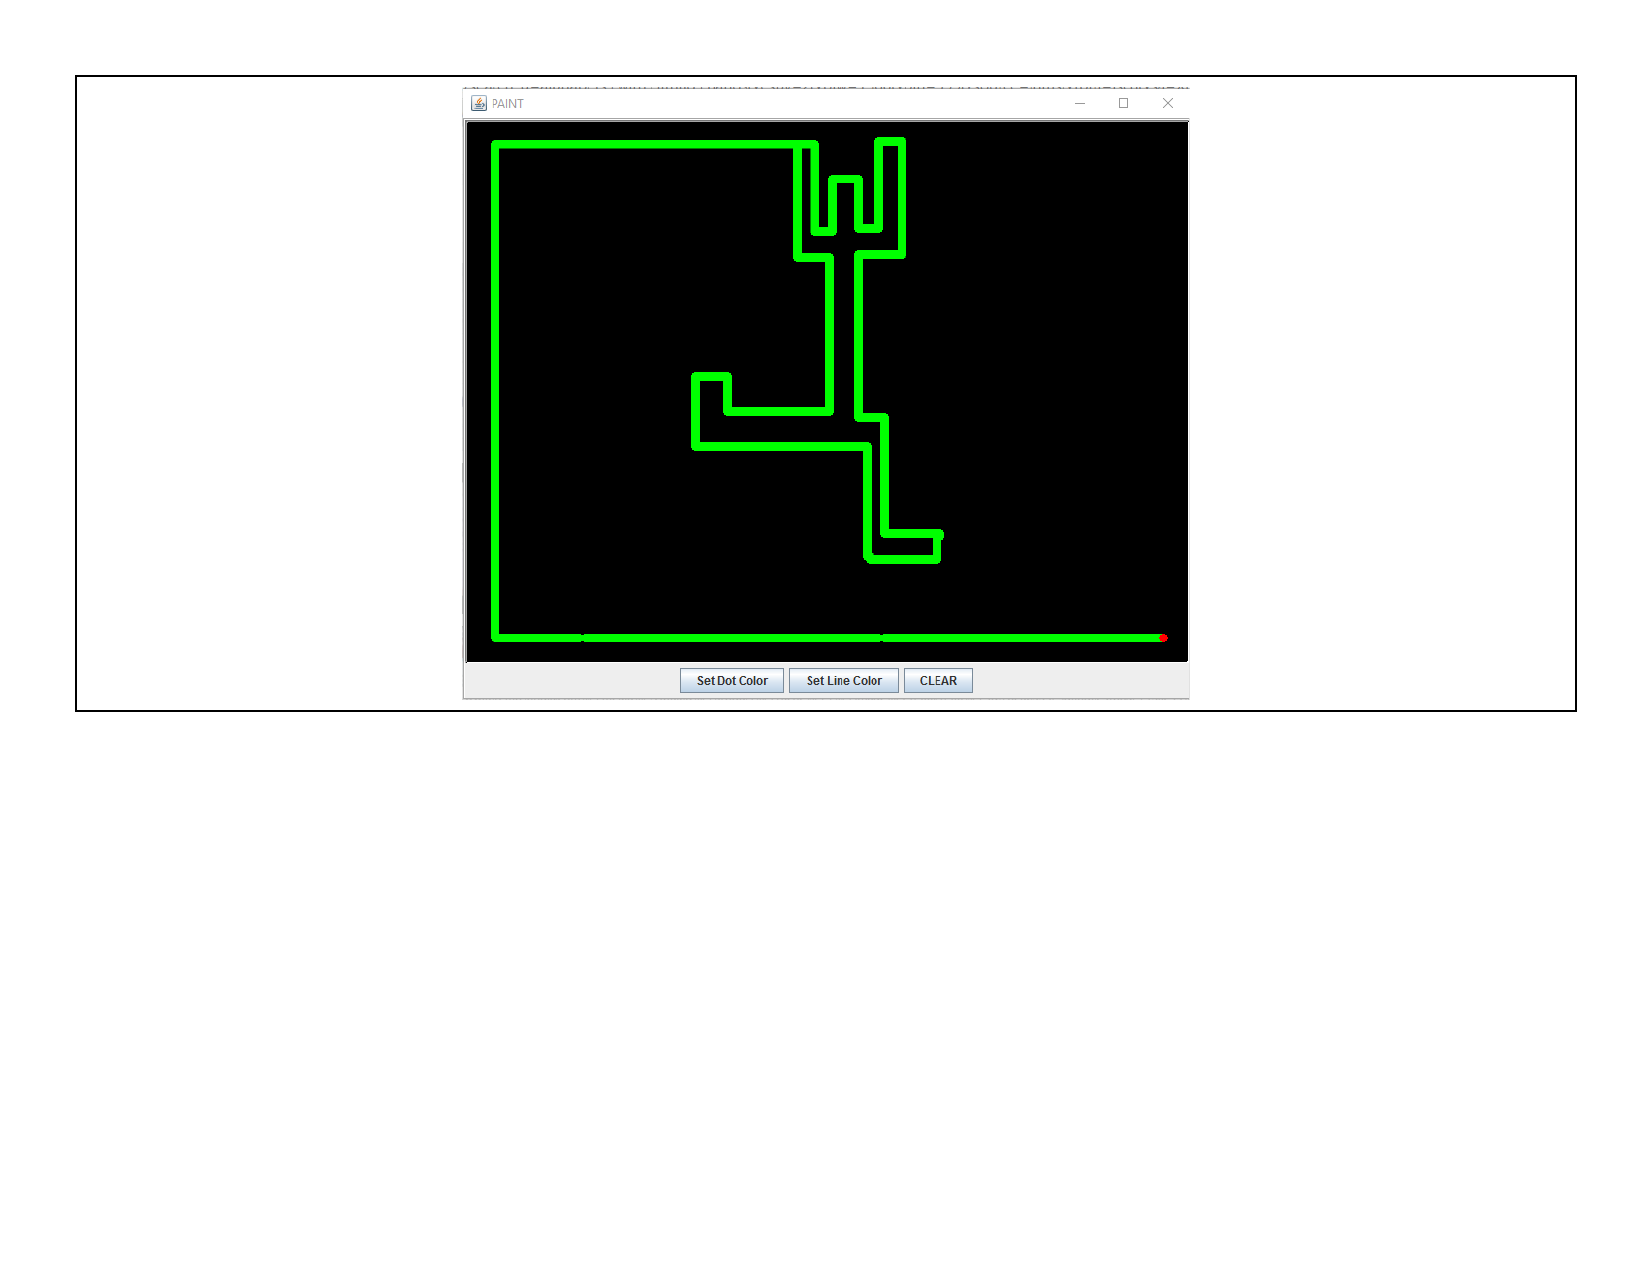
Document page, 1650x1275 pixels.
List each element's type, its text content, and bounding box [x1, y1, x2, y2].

table_cell Screenshots: [77, 77, 1575, 710]
picture [462, 87, 1190, 700]
